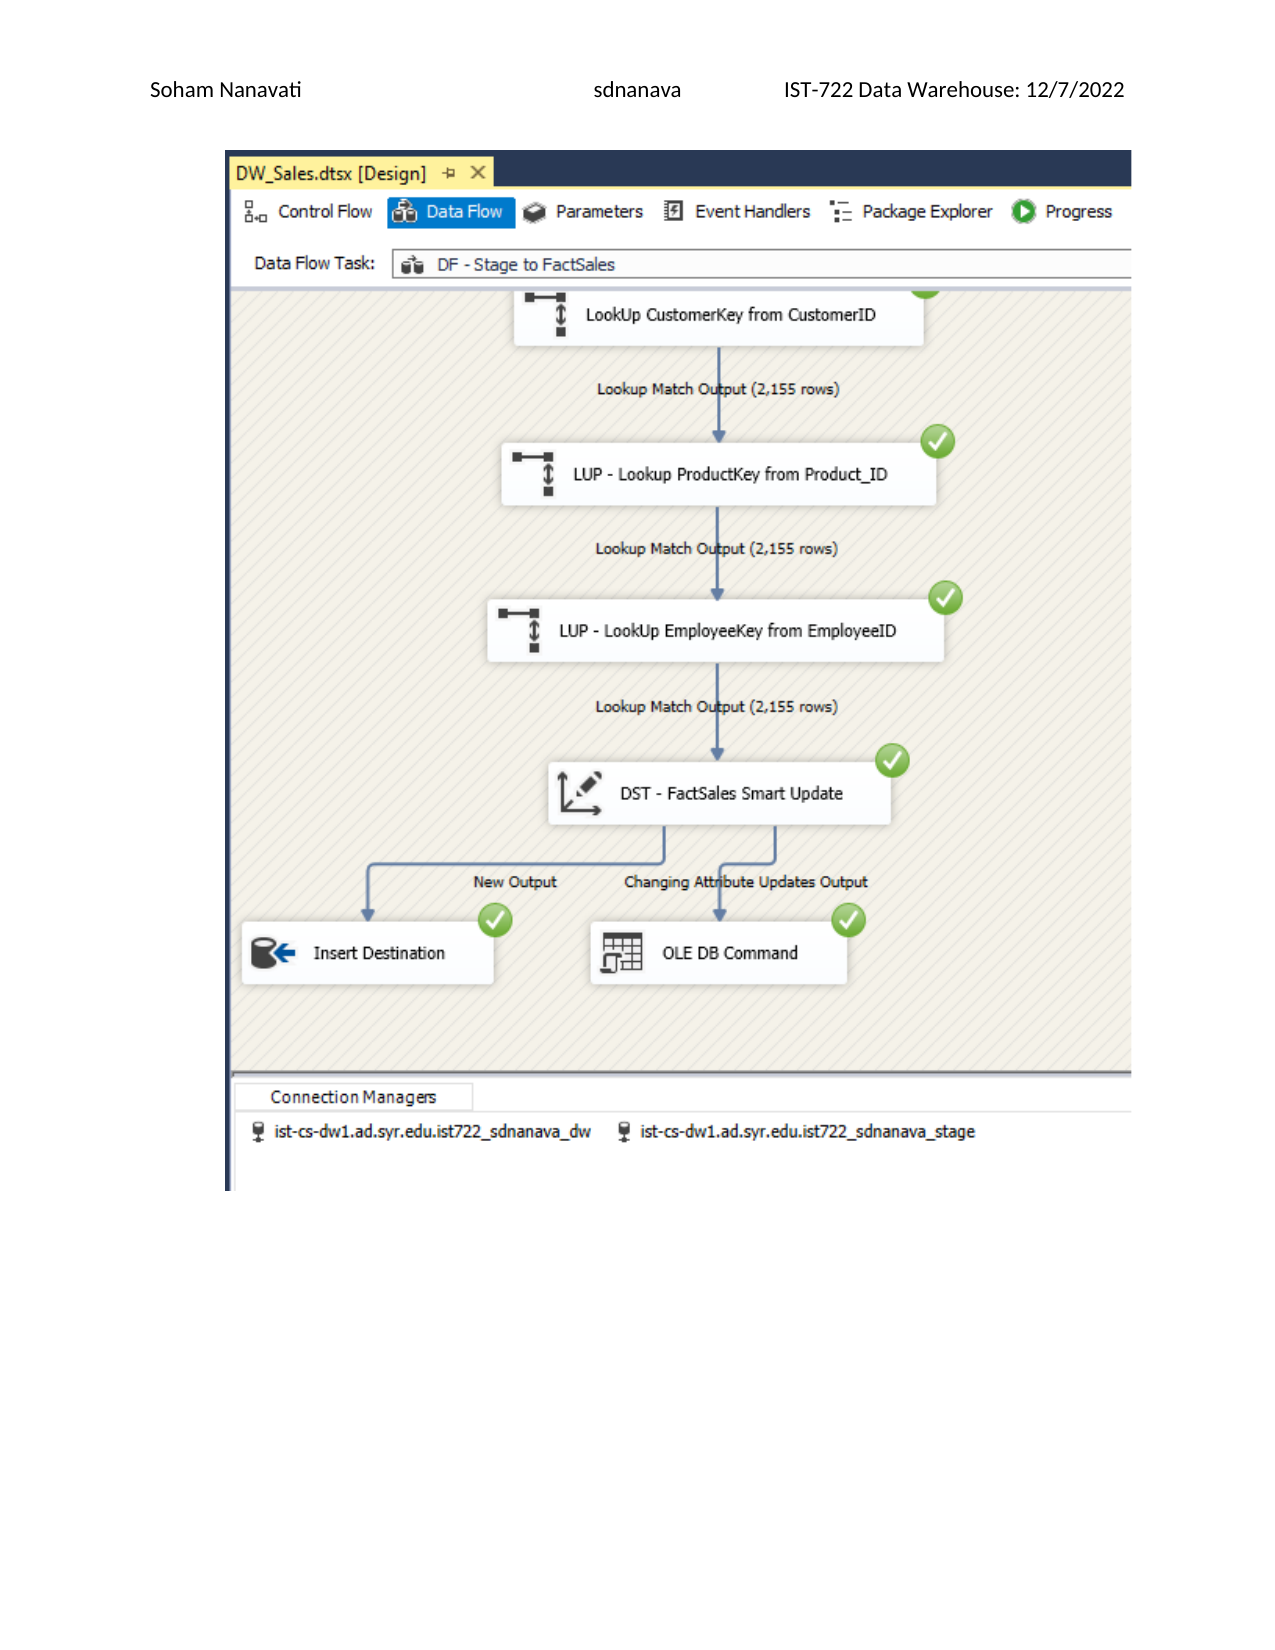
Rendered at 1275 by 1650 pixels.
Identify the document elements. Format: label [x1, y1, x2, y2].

picture [225, 150, 1132, 1191]
